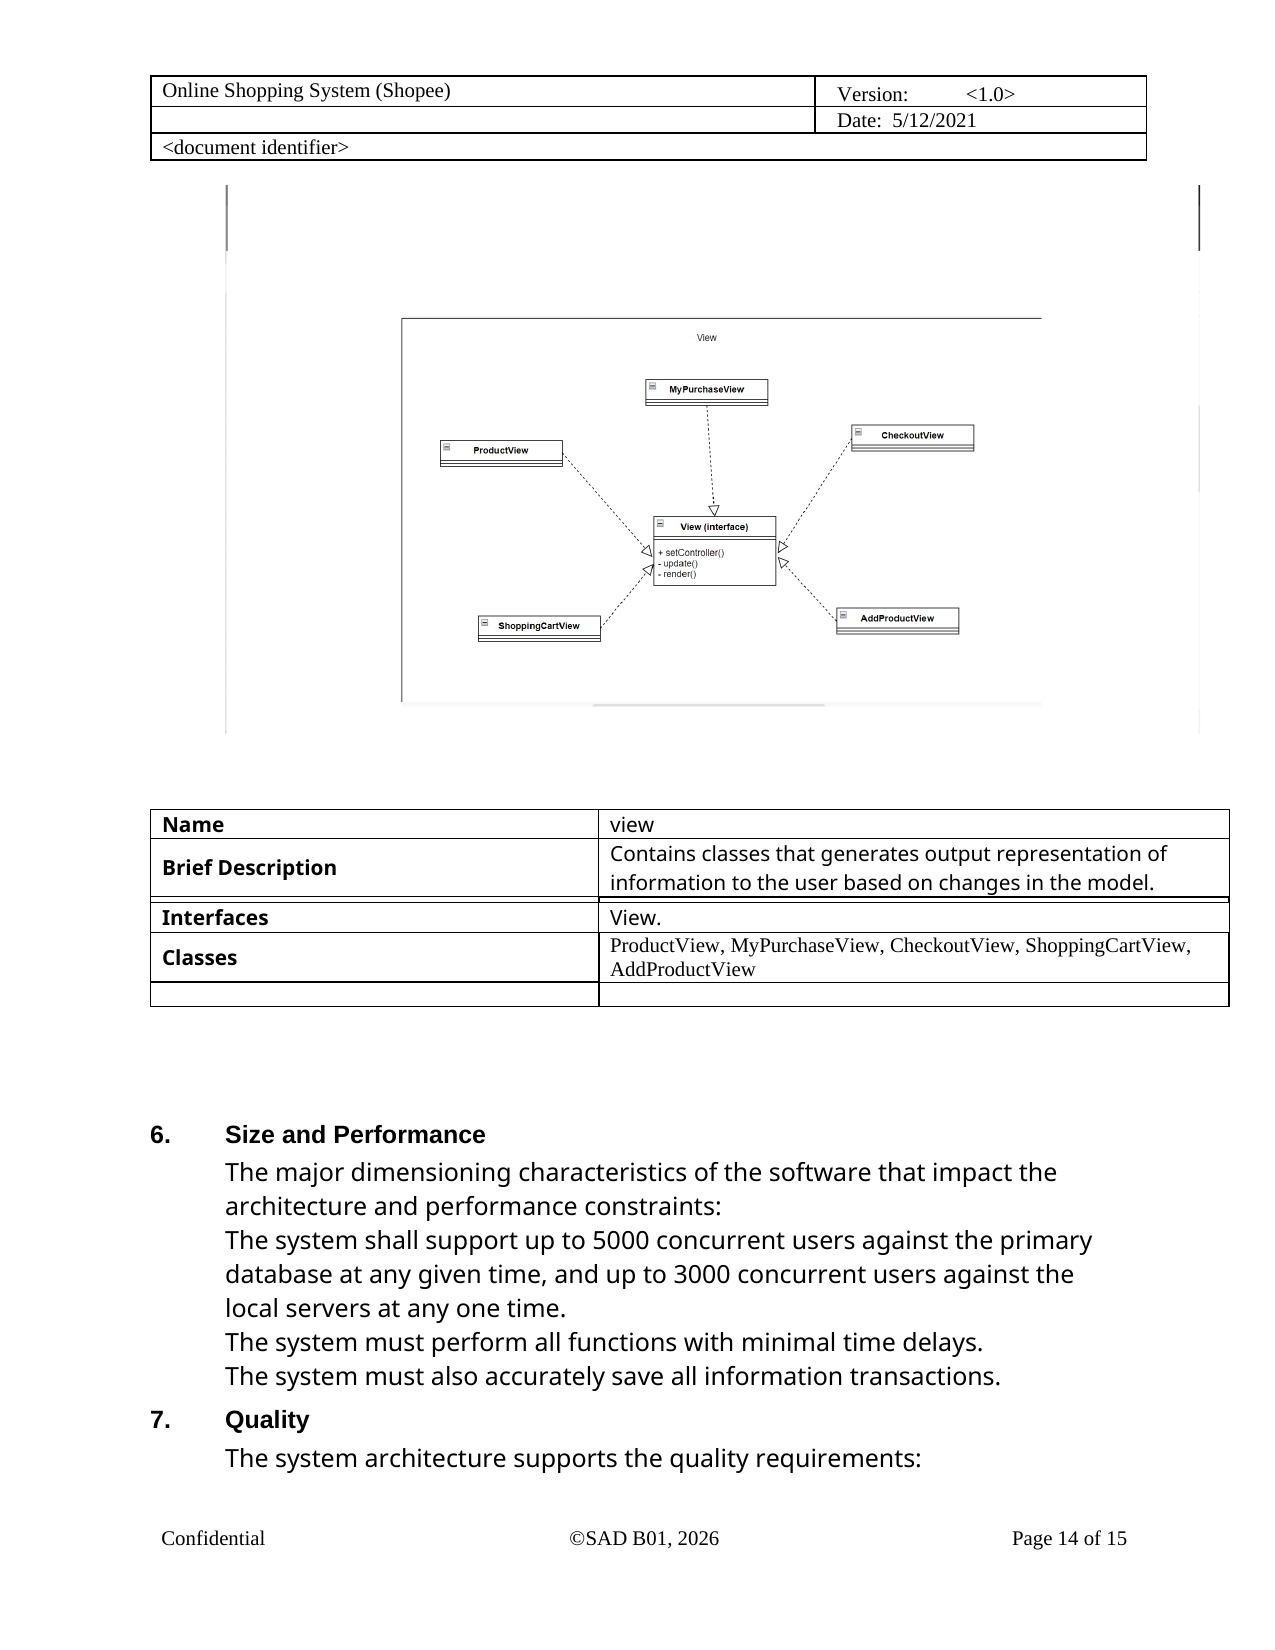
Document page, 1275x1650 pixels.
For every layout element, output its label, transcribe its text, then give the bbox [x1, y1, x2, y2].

table_cell [600, 983, 1228, 1006]
table_cell Interfaces [151, 903, 598, 932]
table_cell ProductView, MyPurchaseView, CheckoutView, ShoppingCartView, AddProductView [600, 933, 1228, 981]
table_cell Contains classes that generates output representation of information to the user based on changes in the model. [599, 839, 1229, 896]
text The major dimensioning characteristics of the software that impact the architecture and performance constraints: The system shall support up to 5000 concurrent users against the primary database at any given time, and up to 3000 concurrent users against the local servers at any one time. The system must perform all functions with minimal time delays. The system must also accurately save all information transactions. [225, 1154, 1125, 1393]
table_cell [151, 983, 598, 1006]
table_cell Brief Description [151, 839, 598, 896]
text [225, 1441, 1125, 1474]
table_cell Classes [151, 933, 598, 981]
subtitle Quality [150, 1406, 1125, 1434]
table_header Name [151, 810, 598, 838]
subtitle Size and Performance [150, 1119, 1125, 1148]
picture [225, 185, 1200, 734]
table_cell [600, 898, 1228, 902]
table_header view [599, 810, 1229, 838]
table_cell [151, 897, 598, 902]
table_cell View. [599, 903, 1229, 932]
